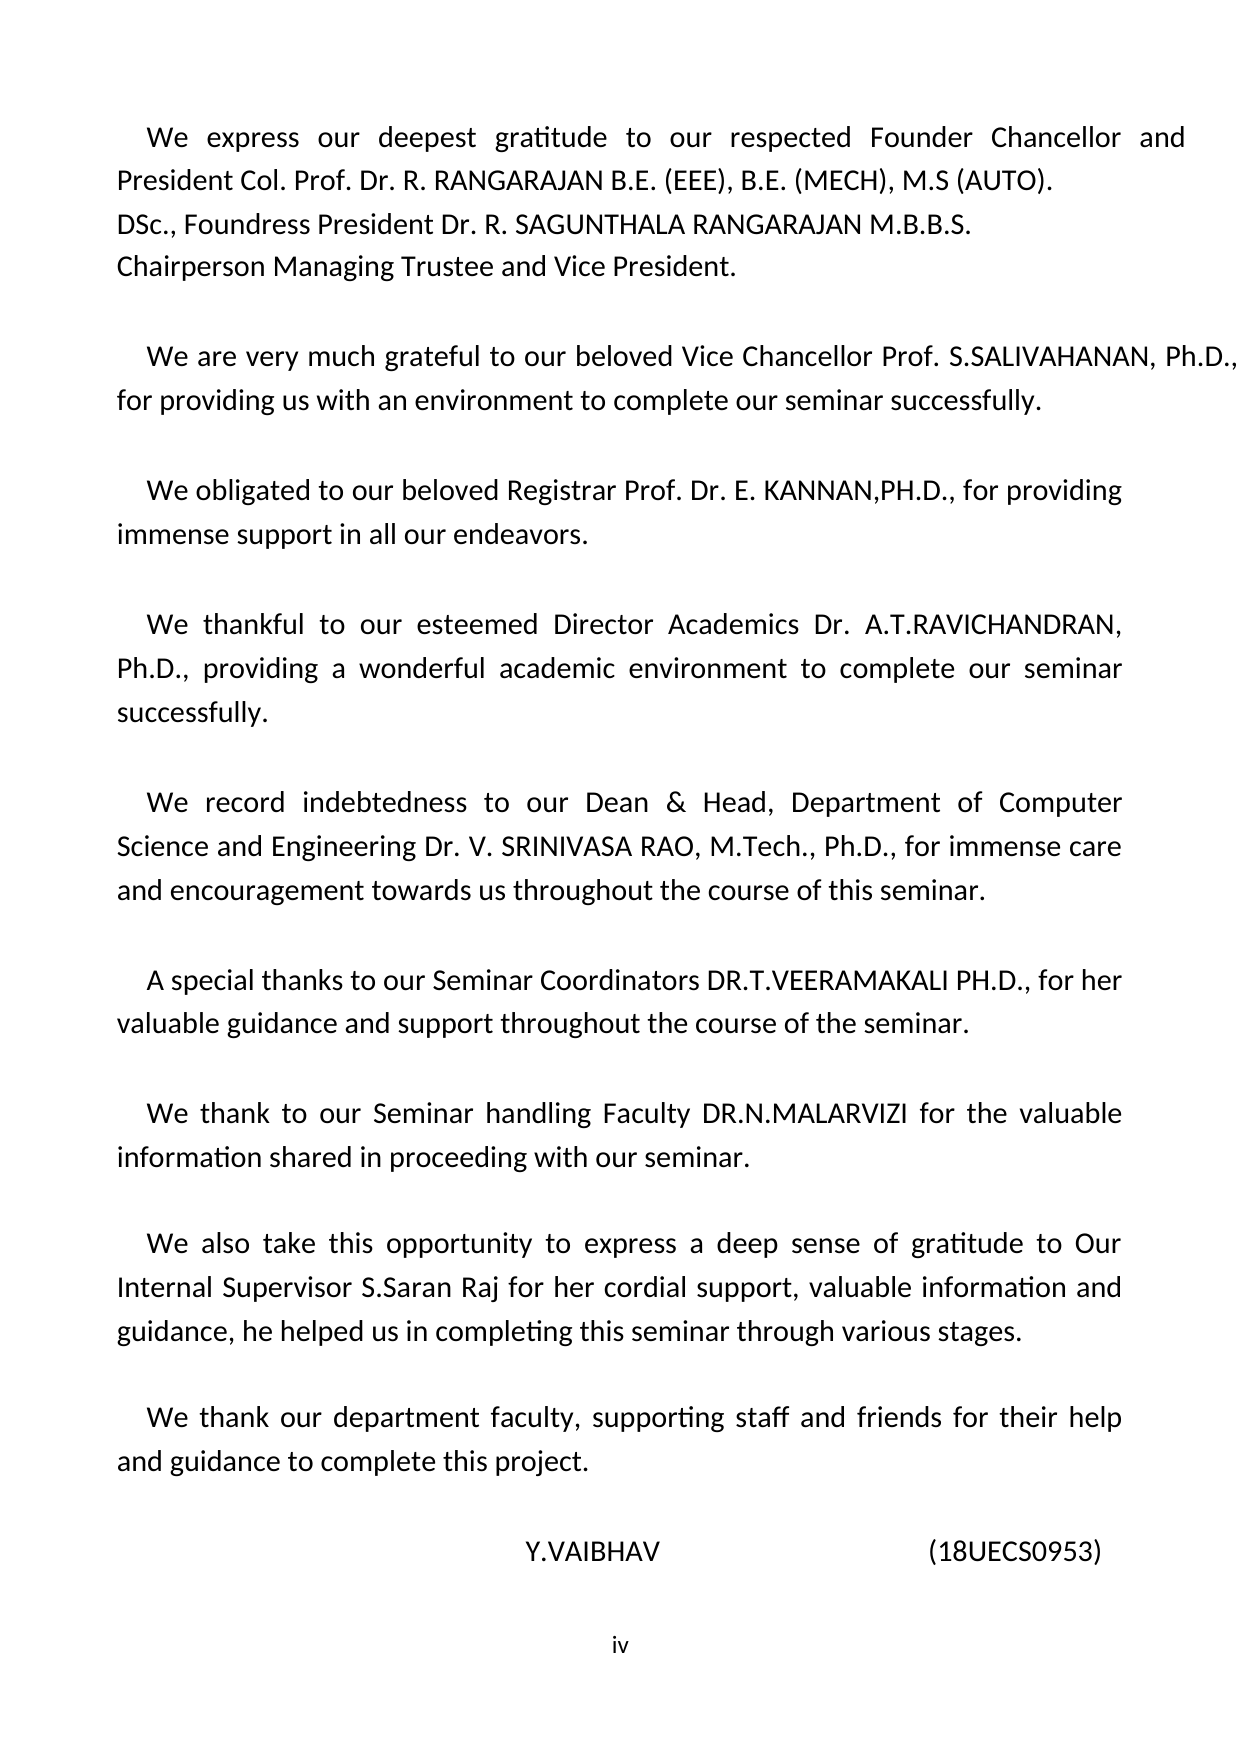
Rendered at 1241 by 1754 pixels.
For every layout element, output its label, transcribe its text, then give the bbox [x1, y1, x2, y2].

text A special thanks to our Seminar Coordinators DR.T.VEERAMAKALI PH.D., for her valuable guidance and support throughout the course of the seminar. [117, 961, 1124, 1041]
text Y.VAIBHAV (18UECS0953) [118, 1532, 1240, 1569]
text We obligated to our beloved Registrar Prof. Dr. E. KANNAN,PH.D., for providing immense support in all our endeavors. [117, 471, 1124, 552]
text We thankful to our esteemed Director Academics Dr. A.T.RAVICHANDRAN, Ph.D., providing a wonderful academic environment to complete our seminar successfully. [117, 605, 1124, 730]
text We are very much grateful to our beloved Vice Chancellor Prof. S.SALIVAHANAN, Ph.D., for providing us with an environment to complete our seminar successfully. [117, 337, 1240, 418]
text We thank our department faculty, supporting staff and friends for their help and guidance to complete this project. [117, 1398, 1124, 1479]
text DSc., Foundress President Dr. R. SAGUNTHALA RANGARAJAN M.B.B.S. [117, 205, 1204, 242]
text We also take this opportunity to express a deep sense of gratitude to Our Internal Supervisor S.Saran Raj for her cordial support, valuable information and guidance, he helped us in completing this seminar through various stages. [117, 1224, 1124, 1349]
text We thank to our Seminar handling Faculty DR.N.MALARVIZI for the valuable information shared in proceeding with our seminar. [117, 1094, 1124, 1175]
text We express our deepest gratitude to our respected Founder Chancellor and President Col. Prof. Dr. R. RANGARAJAN B.E. (EEE), B.E. (MECH), M.S (AUTO). [117, 118, 1187, 198]
text Chairperson Managing Trustee and Vice President. [117, 247, 1124, 284]
text We record indebtedness to our Dean & Head, Department of Computer Science and Engineering Dr. V. SRINIVASA RAO, M.Tech., Ph.D., for immense care and encouragement towards us throughout the course of this seminar. [117, 783, 1124, 907]
